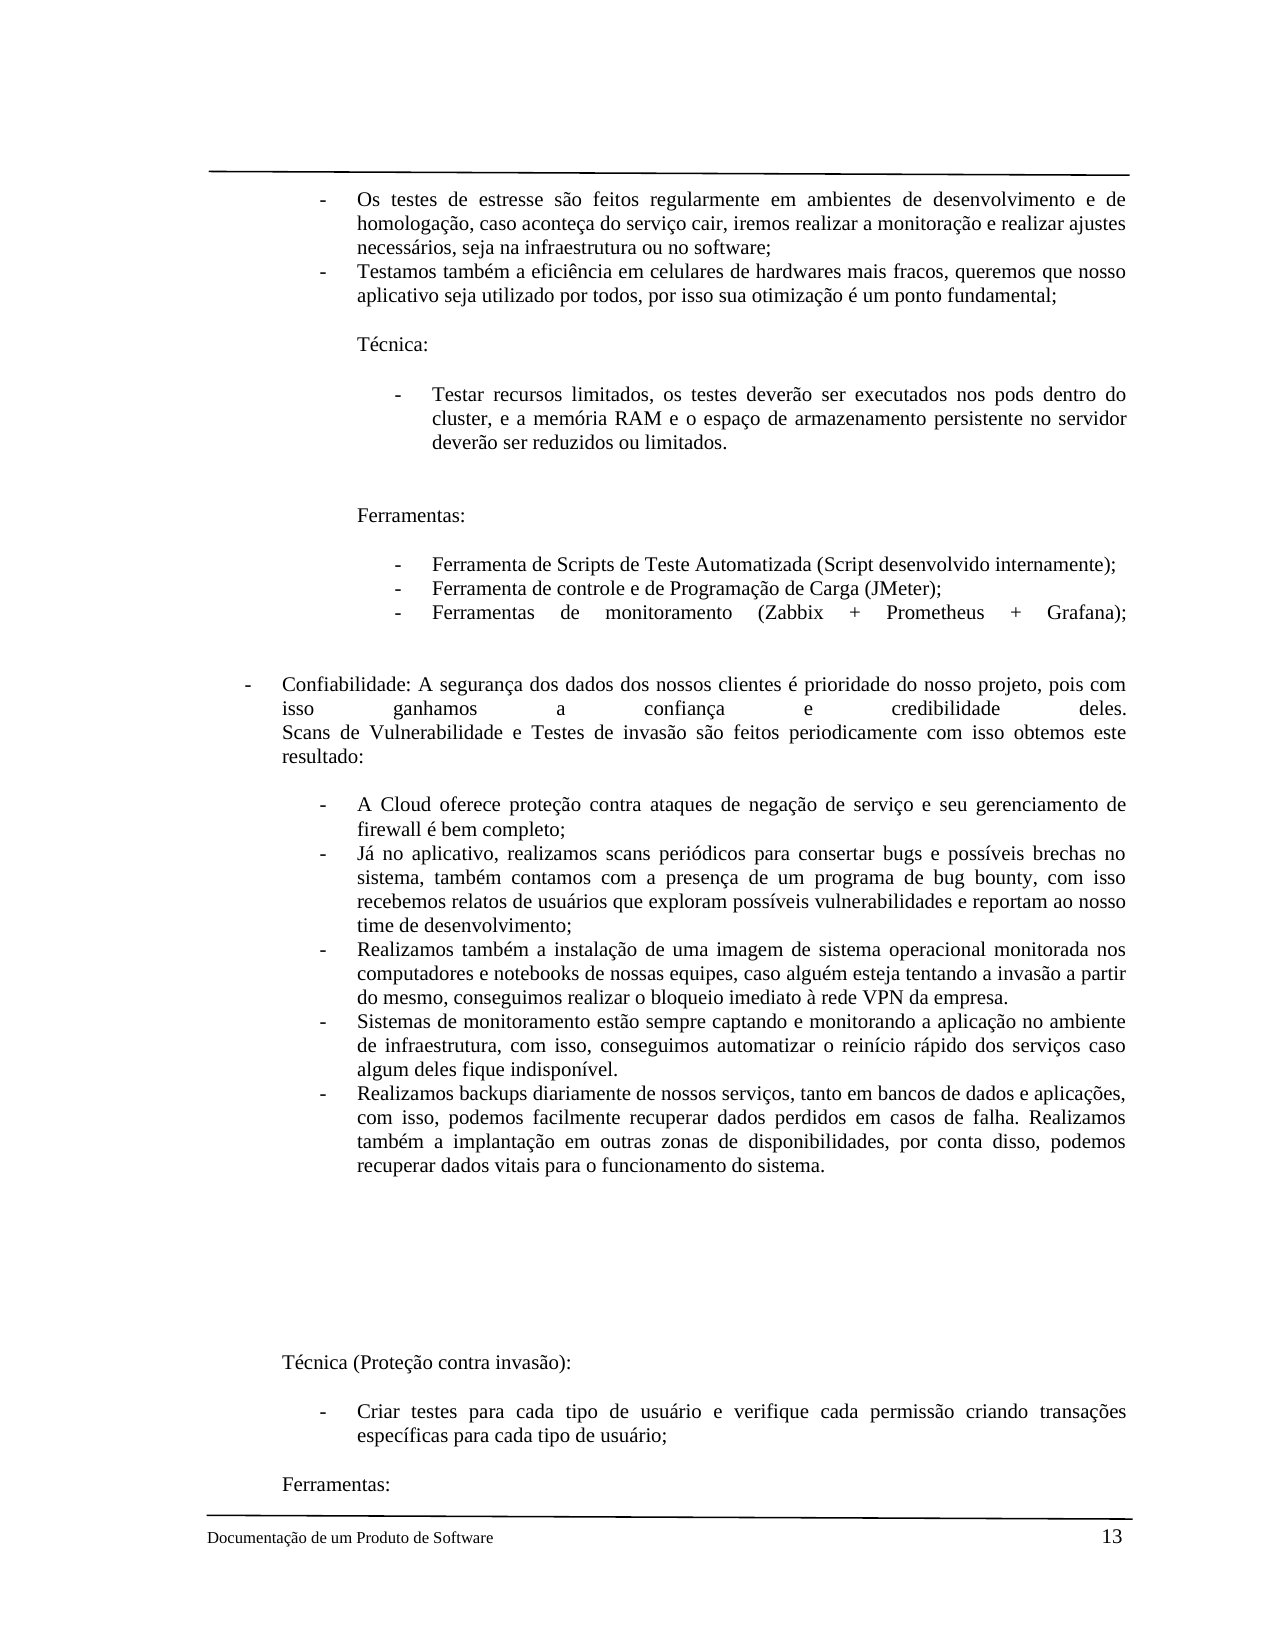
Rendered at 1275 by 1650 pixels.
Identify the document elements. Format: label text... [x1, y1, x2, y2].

list Ferramenta de Scripts de Teste Automatizada (Script desenvolvido internamente); [394, 552, 1127, 576]
text Ferramentas: [207, 1472, 1127, 1496]
list Os testes de estresse são feitos regularmente em ambientes de desenvolvimento e de homologação, caso aconteça do serviço cair, iremos realizar a monitoração e realizar ajustes necessários, seja na infraestrutura ou no software; [319, 177, 1127, 259]
text Técnica (Proteção contra invasão): [207, 1349, 1127, 1374]
list A Cloud oferece proteção contra ataques de negação de serviço e seu gerenciamento de firewall é bem completo; [319, 792, 1127, 841]
list Realizamos também a instalação de uma imagem de sistema operacional monitorada nos computadores e notebooks de nossas equipes, caso alguém esteja tentando a invasão a partir do mesmo, conseguimos realizar o bloqueio imediato à rede VPN da empresa. [319, 937, 1127, 1009]
list Testar recursos limitados, os testes deverão ser executados nos pods dentro do cluster, e a memória RAM e o espaço de armazenamento persistente no servidor deverão ser reduzidos ou limitados. [394, 381, 1127, 454]
text Técnica: [357, 332, 1127, 356]
list Criar testes para cada tipo de usuário e verifique cada permissão criando transações específicas para cada tipo de usuário; [319, 1399, 1127, 1447]
list Ferramenta de controle e de Programação de Carga (JMeter); [394, 576, 1127, 600]
text Ferramentas: [357, 479, 1127, 527]
list Já no aplicativo, realizamos scans periódicos para consertar bugs e possíveis brechas no sistema, também contamos com a presença de um programa de bug bounty, com isso recebemos relatos de usuários que exploram possíveis vulnerabilidades e reportam ao nosso time de desenvolvimento; [319, 841, 1127, 937]
list Ferramentas de monitoramento (Zabbix + Prometheus + Grafana); [394, 600, 1127, 672]
list Sistemas de monitoramento estão sempre captando e monitorando a aplicação no ambiente de infraestrutura, com isso, conseguimos automatizar o reinício rápido dos serviços caso algum deles fique indisponível. [319, 1009, 1127, 1081]
list Confiabilidade: A segurança dos dados dos nossos clientes é prioridade do nosso projeto, pois com isso ganhamos a confiança e credibilidade deles. Scans de Vulnerabilidade e Testes de invasão são feitos periodicamente com isso obtemos este resultado: [244, 672, 1127, 792]
list Realizamos backups diariamente de nossos serviços, tanto em bancos de dados e aplicações, com isso, podemos facilmente recuperar dados perdidos em casos de falha. Realizamos também a implantação em outras zonas de disponibilidades, por conta disso, podemos recuperar dados vitais para o funcionamento do sistema. [319, 1081, 1127, 1177]
list Testamos também a eficiência em celulares de hardwares mais fracos, queremos que nosso aplicativo seja utilizado por todos, por isso sua otimização é um ponto fundamental; [319, 259, 1127, 307]
